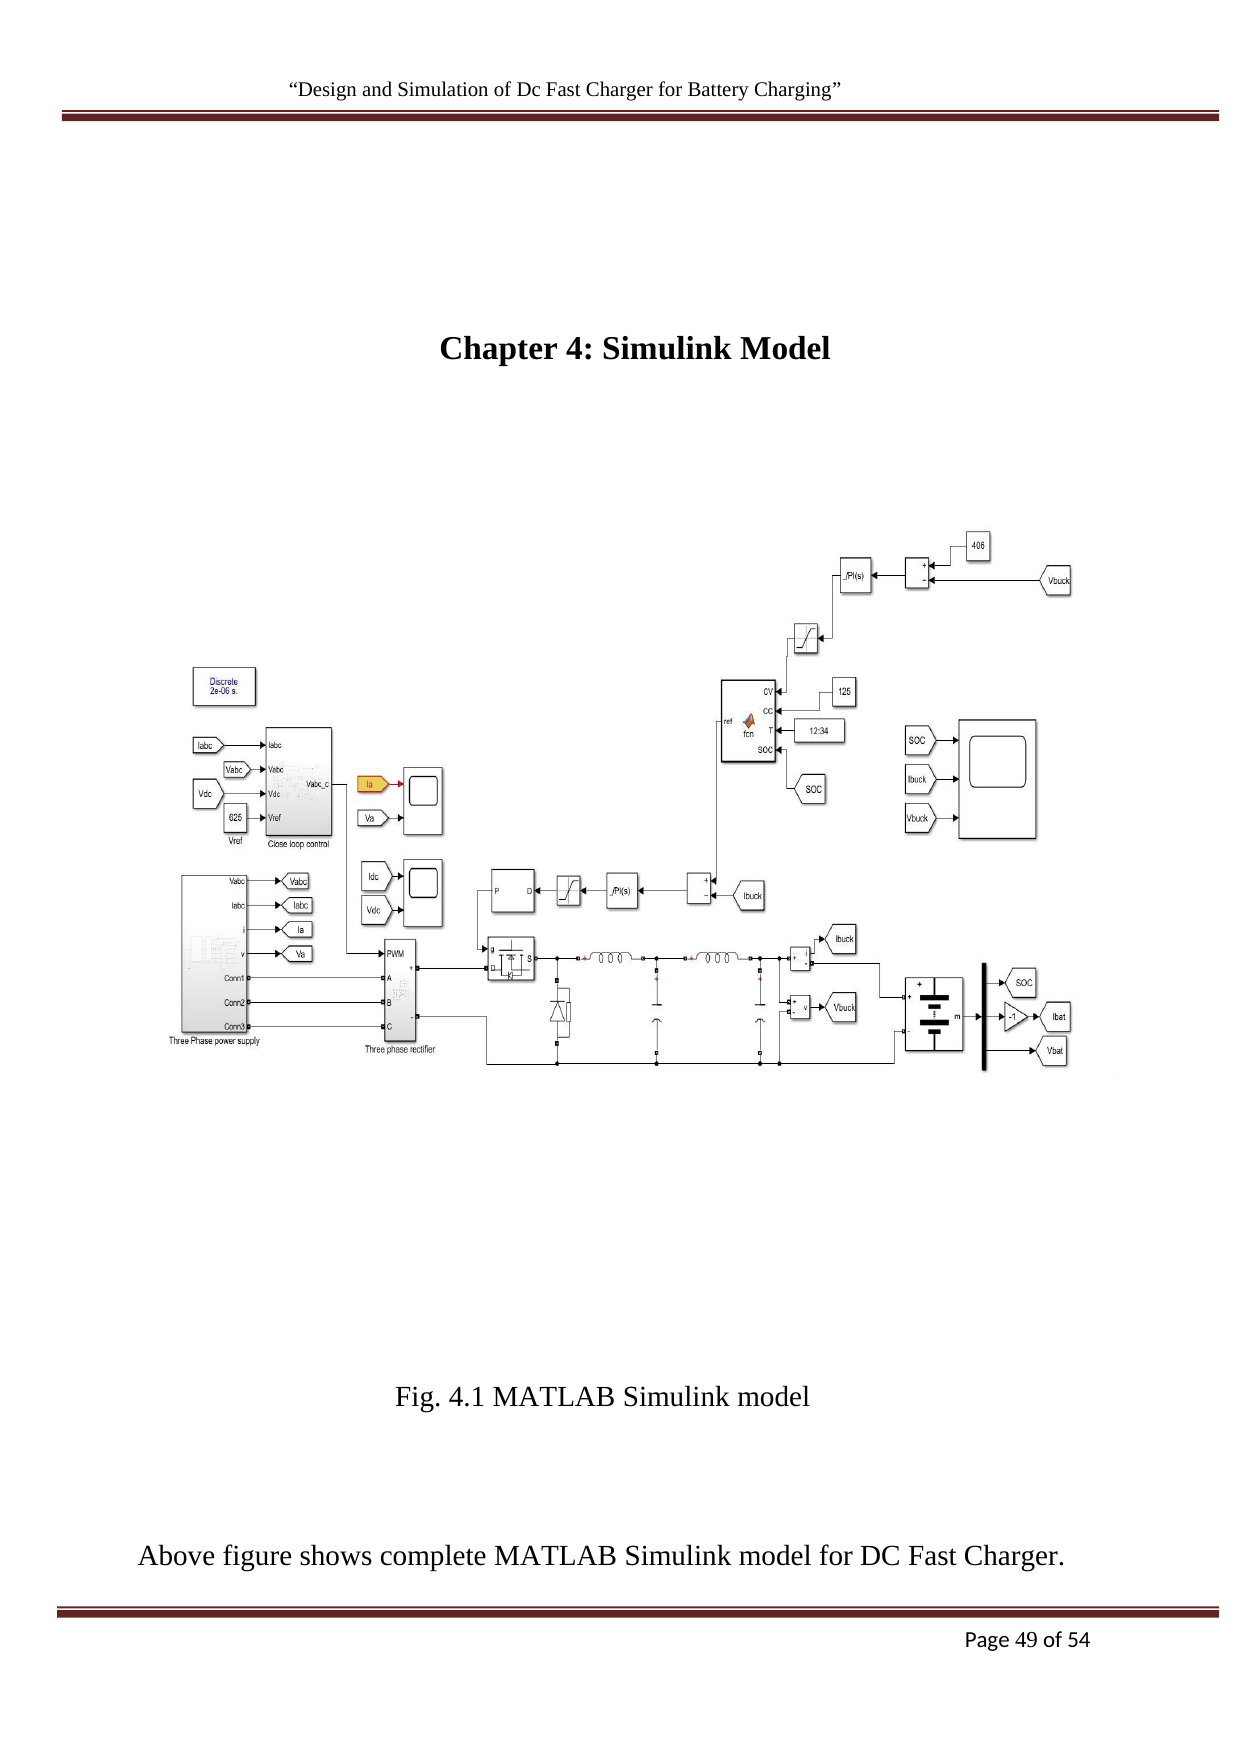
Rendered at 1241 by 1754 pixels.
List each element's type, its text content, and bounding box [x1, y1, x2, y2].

picture [168, 526, 1118, 1078]
text Fig. 4.1 MATLAB Simulink model [107, 1379, 1098, 1413]
subtitle Chapter 4: Simulink Model [74, 328, 1196, 367]
text Above figure shows complete MATLAB Simulink model for DC Fast Charger. [104, 1538, 1098, 1572]
